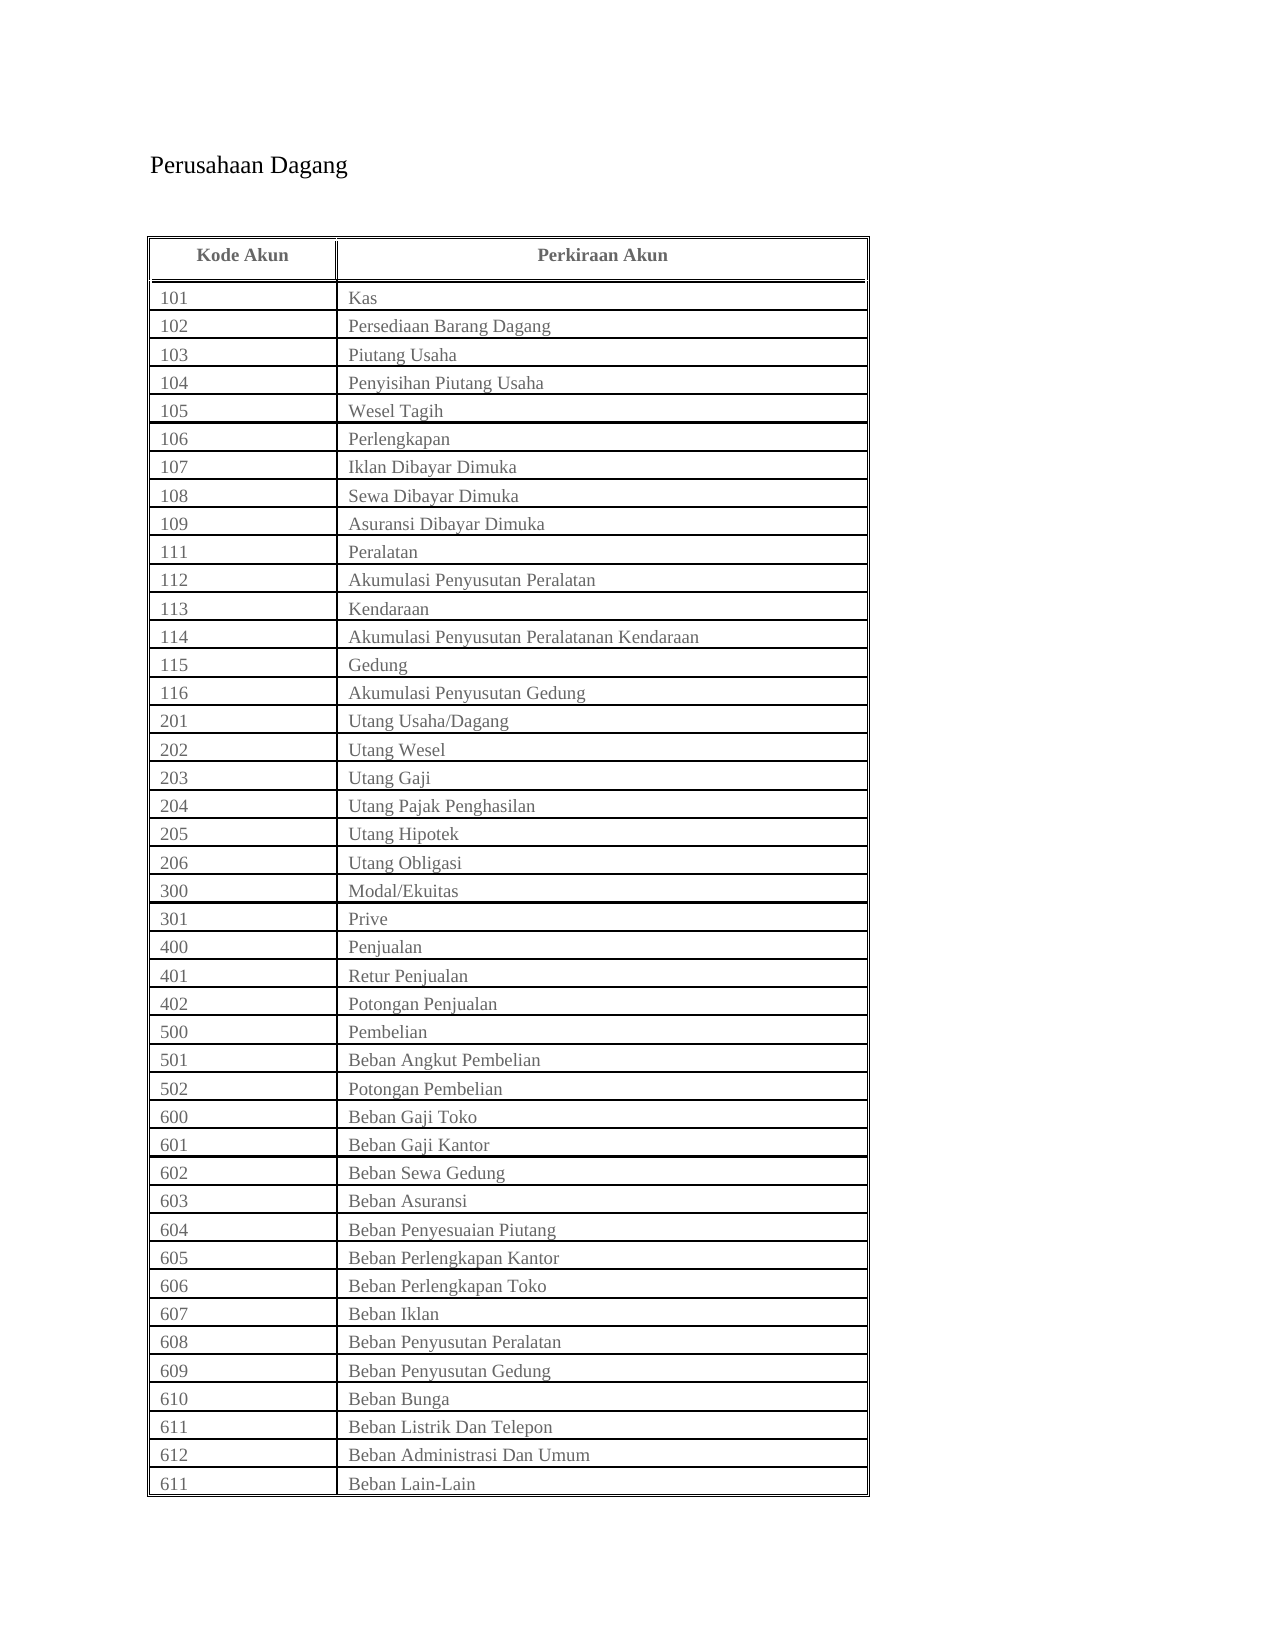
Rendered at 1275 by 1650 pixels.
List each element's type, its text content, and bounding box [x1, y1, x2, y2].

table_cell 201 [150, 706, 336, 732]
table_cell Utang Usaha/Dagang [338, 706, 867, 732]
table_cell Gedung [338, 649, 867, 676]
table_cell 600 [150, 1101, 336, 1127]
table_cell 109 [150, 508, 336, 534]
table_cell 604 [150, 1214, 336, 1240]
table_cell 204 [150, 791, 336, 817]
table_cell 612 [150, 1440, 336, 1466]
table_cell Kendaraan [338, 593, 867, 619]
table_cell 611 [150, 1468, 336, 1494]
table_cell 115 [150, 649, 336, 676]
table_cell 500 [150, 1016, 336, 1042]
table_cell 402 [150, 988, 336, 1014]
table_cell 610 [150, 1383, 336, 1409]
table_cell Penjualan [338, 932, 867, 958]
table_cell 205 [150, 819, 336, 845]
table_cell 101 [149, 279, 336, 308]
table_cell Penyisihan Piutang Usaha [338, 367, 867, 393]
table_cell 501 [150, 1045, 336, 1071]
table_cell 601 [150, 1129, 336, 1155]
table_cell Beban Sewa Gedung [338, 1158, 867, 1184]
table_cell Sewa Dibayar Dimuka [338, 480, 867, 506]
table_cell Beban Listrik Dan Telepon [338, 1412, 867, 1438]
table_cell Prive [338, 904, 867, 929]
table_cell 401 [150, 960, 336, 986]
table_cell Beban Perlengkapan Toko [338, 1270, 867, 1297]
table_cell 108 [150, 480, 336, 506]
table_cell 603 [150, 1186, 336, 1212]
table_cell Akumulasi Penyusutan Gedung [338, 678, 867, 704]
table_cell Beban Angkut Pembelian [338, 1045, 867, 1071]
table_cell Kas [338, 279, 868, 308]
table_cell 202 [150, 734, 336, 760]
table_cell 105 [150, 395, 336, 421]
table_cell Utang Pajak Penghasilan [338, 791, 867, 817]
table_cell 300 [150, 875, 336, 901]
table_cell Peralatan [338, 536, 867, 563]
table_cell 502 [150, 1073, 336, 1099]
table_cell Utang Gaji [338, 762, 867, 788]
table_cell 114 [150, 621, 336, 647]
table_cell 602 [150, 1158, 336, 1184]
table_cell Potongan Penjualan [338, 988, 867, 1014]
table_header Perkiraan Akun [337, 239, 867, 279]
table_cell 111 [150, 536, 336, 563]
table_cell Modal/Ekuitas [338, 875, 867, 901]
table_cell Potongan Pembelian [338, 1073, 867, 1099]
table_cell Beban Penyusutan Peralatan [338, 1327, 867, 1353]
table_cell Utang Obligasi [338, 847, 867, 873]
table_cell 107 [150, 452, 336, 478]
table_cell 106 [150, 424, 336, 450]
table_cell 301 [150, 904, 336, 929]
table_cell 611 [150, 1412, 336, 1438]
text Perusahaan Dagang [150, 150, 1125, 179]
table_cell Wesel Tagih [338, 395, 867, 421]
table_cell 116 [150, 678, 336, 704]
table_cell 203 [150, 762, 336, 788]
table_cell Piutang Usaha [338, 339, 867, 365]
table_cell Utang Hipotek [338, 819, 867, 845]
table_cell 112 [150, 565, 336, 591]
table_cell Beban Lain-Lain [338, 1468, 867, 1494]
table_cell Beban Penyusutan Gedung [338, 1355, 867, 1381]
table_cell Akumulasi Penyusutan Peralatan [338, 565, 867, 591]
table_cell 104 [150, 367, 336, 393]
table_cell Perlengkapan [338, 424, 867, 450]
table_cell Beban Penyesuaian Piutang [338, 1214, 867, 1240]
table_cell 606 [150, 1270, 336, 1297]
table_cell Beban Perlengkapan Kantor [338, 1242, 867, 1268]
table_cell Beban Gaji Toko [338, 1101, 867, 1127]
table_cell Persediaan Barang Dagang [338, 311, 867, 337]
table_cell 609 [150, 1355, 336, 1381]
table_cell Utang Wesel [338, 734, 867, 760]
table_cell Retur Penjualan [338, 960, 867, 986]
table_cell Pembelian [338, 1016, 867, 1042]
table_cell Beban Administrasi Dan Umum [338, 1440, 867, 1466]
table_cell 605 [150, 1242, 336, 1268]
table_cell 607 [150, 1299, 336, 1325]
table_cell Asuransi Dibayar Dimuka [338, 508, 867, 534]
table_cell Beban Asuransi [338, 1186, 867, 1212]
table_cell Iklan Dibayar Dimuka [338, 452, 867, 478]
table_cell 113 [150, 593, 336, 619]
table_cell 400 [150, 932, 336, 958]
table_cell Beban Iklan [338, 1299, 867, 1325]
table_cell Akumulasi Penyusutan Peralatanan Kendaraan [338, 621, 867, 647]
table_cell 608 [150, 1327, 336, 1353]
table_header Kode Akun [149, 237, 337, 279]
table_cell 102 [150, 311, 336, 337]
table_cell Beban Gaji Kantor [338, 1129, 867, 1155]
table_cell Beban Bunga [338, 1383, 867, 1409]
table_cell 206 [150, 847, 336, 873]
table_cell 103 [150, 339, 336, 365]
